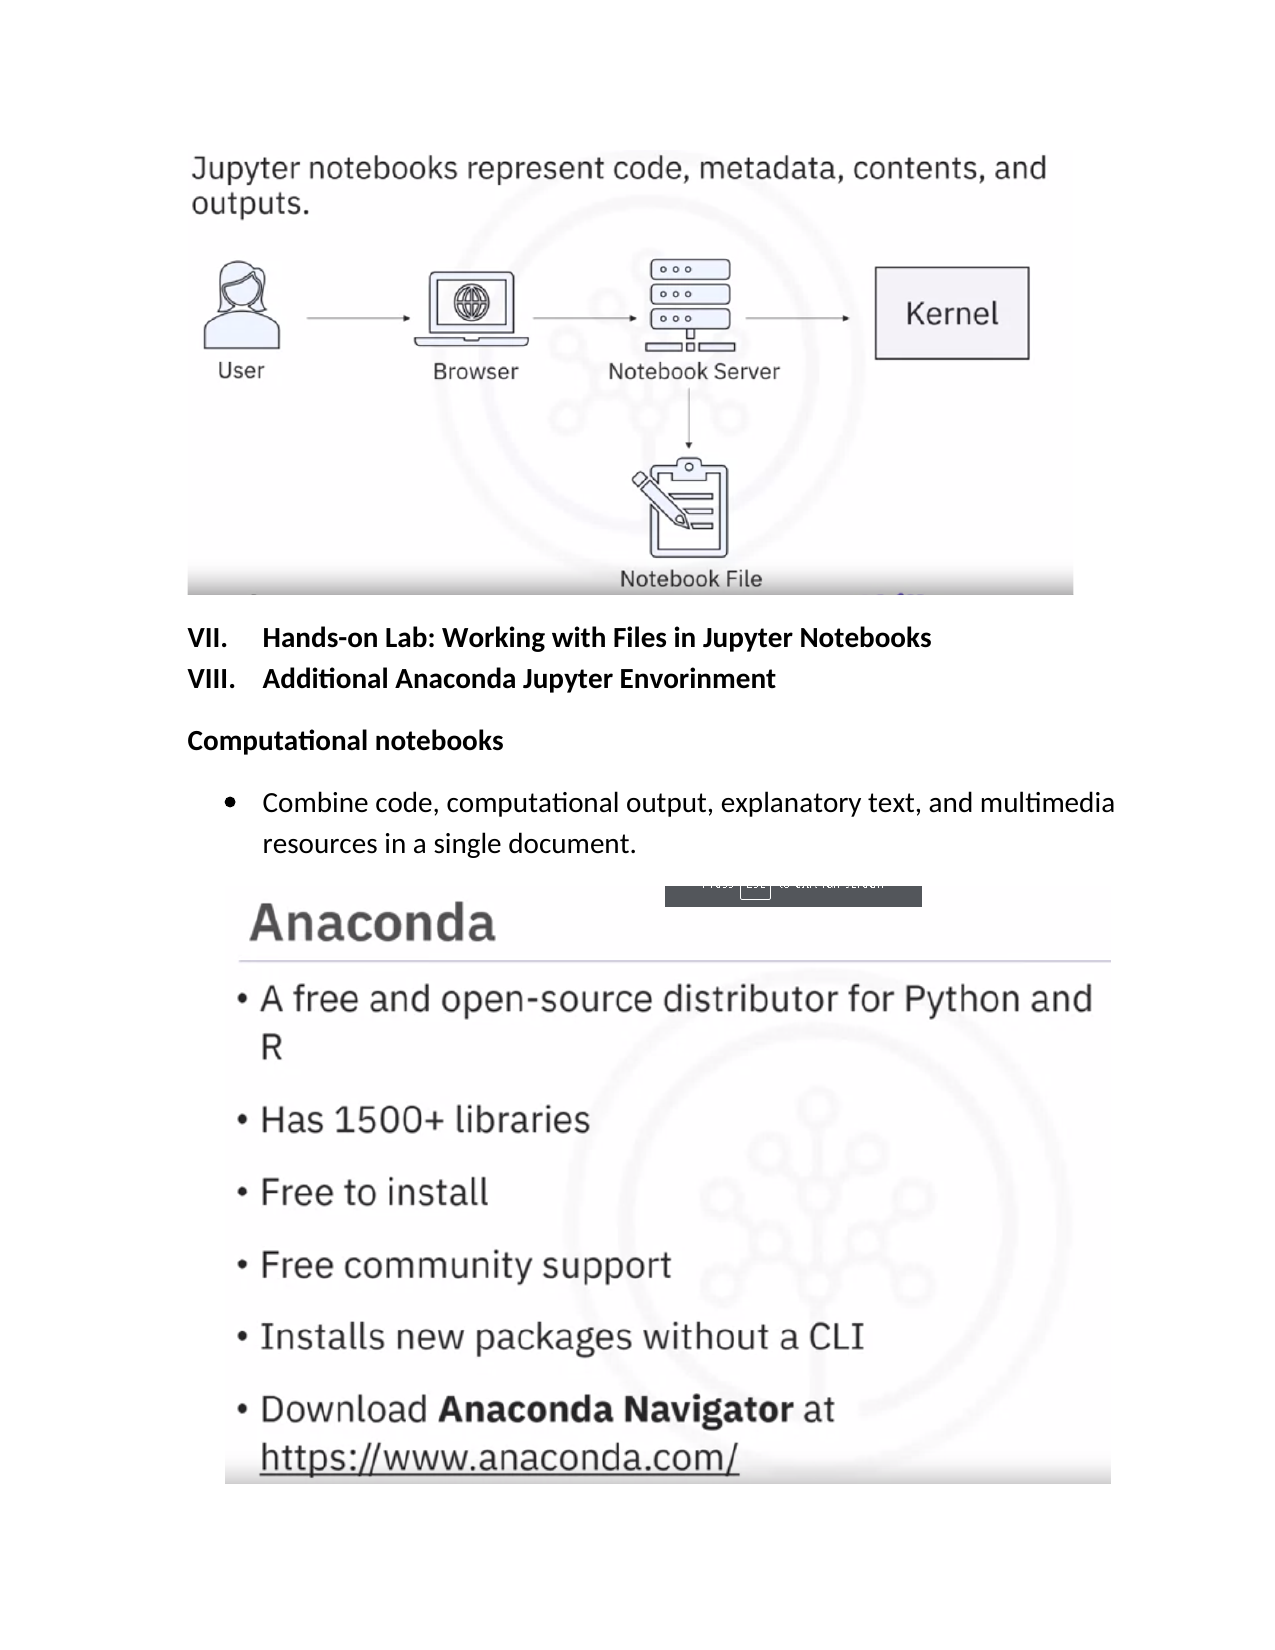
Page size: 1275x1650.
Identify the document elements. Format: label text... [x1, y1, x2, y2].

list Combine code, computational output, explanatory text, and multimedia resources in a single document. [225, 784, 1125, 861]
text Computational notebooks [187, 722, 1125, 758]
list Hands-on Lab: Working with Files in Jupyter Notebooks [187, 619, 1125, 655]
list Additional Anaconda Jupyter Envorinment [187, 660, 1125, 696]
picture [225, 886, 1111, 1484]
picture [187, 150, 1074, 595]
